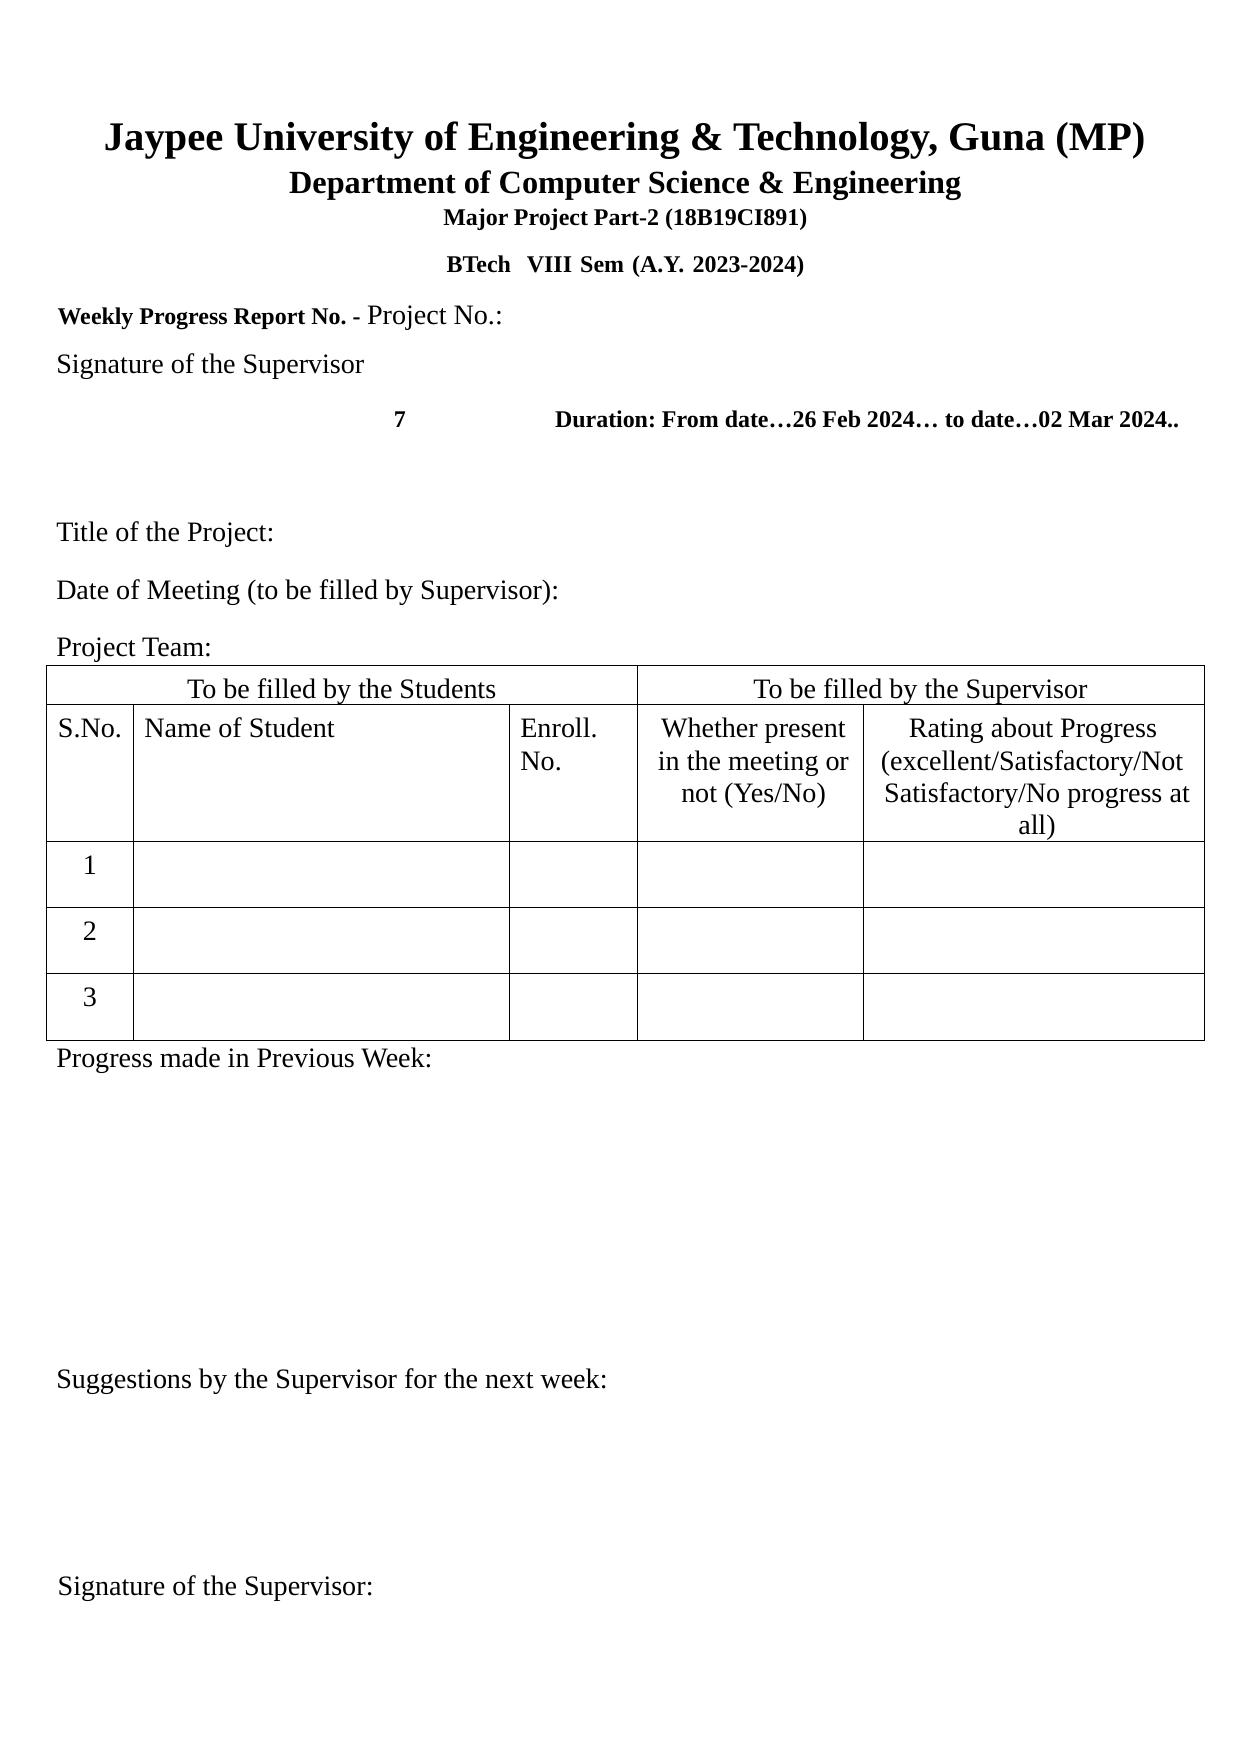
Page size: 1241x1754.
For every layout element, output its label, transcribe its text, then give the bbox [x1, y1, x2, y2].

table_cell Whether present in the meeting or not (Yes/No) [638, 705, 863, 841]
table_cell Rating about Progress (excellent/Satisfactory/Not Satisfactory/No progress at all) [864, 705, 1204, 841]
table_cell [510, 908, 637, 973]
table_cell [510, 974, 637, 1040]
text Suggestions by the Supervisor for the next week: [56, 1362, 1181, 1394]
text Signature of the Supervisor [56, 347, 1181, 380]
table_cell [864, 974, 1204, 1040]
text 7 Duration: From date…26 Feb 2024… to date…02 Mar 2024.. [57, 405, 1180, 432]
table_cell 2 [47, 908, 133, 973]
table_cell [510, 842, 637, 907]
text Title of the Project: [56, 515, 1181, 548]
table_cell [638, 842, 863, 907]
table_cell [638, 908, 863, 973]
text Progress made in Previous Week: [56, 1041, 1181, 1073]
table_cell [134, 974, 509, 1040]
table_cell 3 [47, 974, 133, 1040]
table_cell Enroll. No. [510, 705, 637, 841]
table_cell Name of Student [134, 705, 509, 841]
table_cell [638, 974, 863, 1040]
text Date of Meeting (to be filled by Supervisor): [56, 573, 1181, 605]
table_cell 1 [47, 842, 133, 907]
table_cell [864, 842, 1204, 907]
table_header To be filled by the Students [47, 666, 637, 704]
table_cell S.No. [47, 705, 133, 841]
table_cell [864, 908, 1204, 973]
table_cell [134, 842, 509, 907]
table_header To be filled by the Supervisor [638, 666, 1204, 704]
table_cell [134, 908, 509, 973]
text Project Team: [56, 630, 1181, 662]
